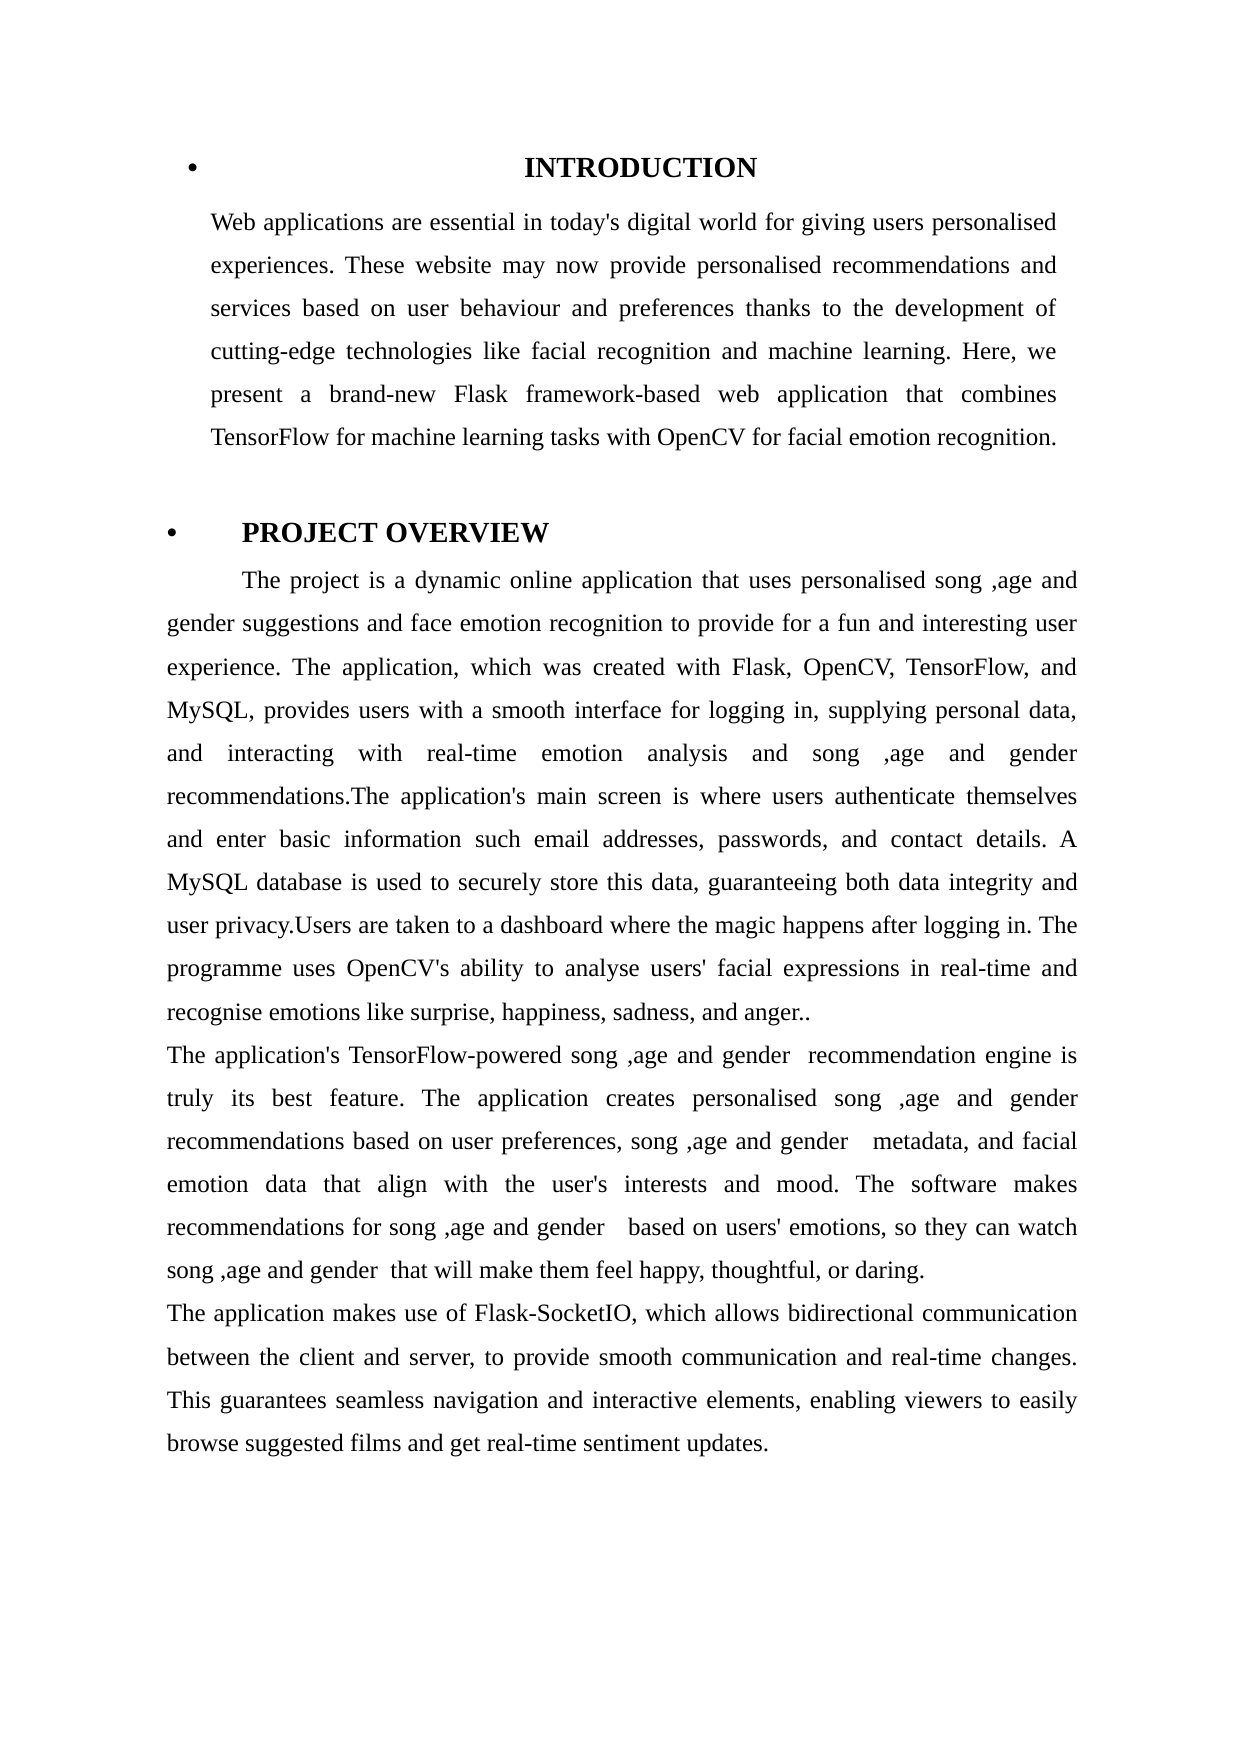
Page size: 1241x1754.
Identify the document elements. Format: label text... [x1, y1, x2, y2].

text The application's TensorFlow-powered song ,age and gender recommendation engine is truly its best feature. The application creates personalised song ,age and gender recommendations based on user preferences, song ,age and gender metadata, and facial emotion data that align with the user's interests and mood. The software makes recommendations for song ,age and gender based on users' emotions, so they can watch song ,age and gender that will make them feel happy, thoughtful, or daring. [167, 1040, 1078, 1284]
text The application makes use of Flask-SocketIO, which allows bidirectional communication between the client and server, to provide smooth communication and real-time changes. This guarantees seamless navigation and interactive elements, enabling viewers to easily browse suggested films and get real-time sentiment updates. [167, 1298, 1078, 1457]
list INTRODUCTION [187, 150, 1058, 183]
text The project is a dynamic online application that uses personalised song ,age and gender suggestions and face emotion recognition to provide for a fun and interesting user experience. The application, which was created with Flask, OpenCV, TensorFlow, and MySQL, provides users with a smooth interface for logging in, supplying personal data, and interacting with real-time emotion analysis and song ,age and gender recommendations.The application's main screen is where users authenticate themselves and enter basic information such email addresses, passwords, and contact details. A MySQL database is used to securely store this data, guaranteeing both data integrity and user privacy.Users are taken to a dashboard where the magic happens after logging in. The programme uses OpenCV's ability to analyse users' facial expressions in real-time and recognise emotions like surprise, happiness, sadness, and anger.. [167, 565, 1078, 1025]
text Web applications are essential in today's digital world for giving users personalised experiences. These website may now provide personalised recommendations and services based on user behaviour and preferences thanks to the development of cutting-edge technologies like facial recognition and machine learning. Here, we present a brand-new Flask framework-based web application that combines TensorFlow for machine learning tasks with OpenCV for facial emotion recognition. [210, 207, 1058, 451]
list PROJECT OVERVIEW [167, 515, 1090, 549]
